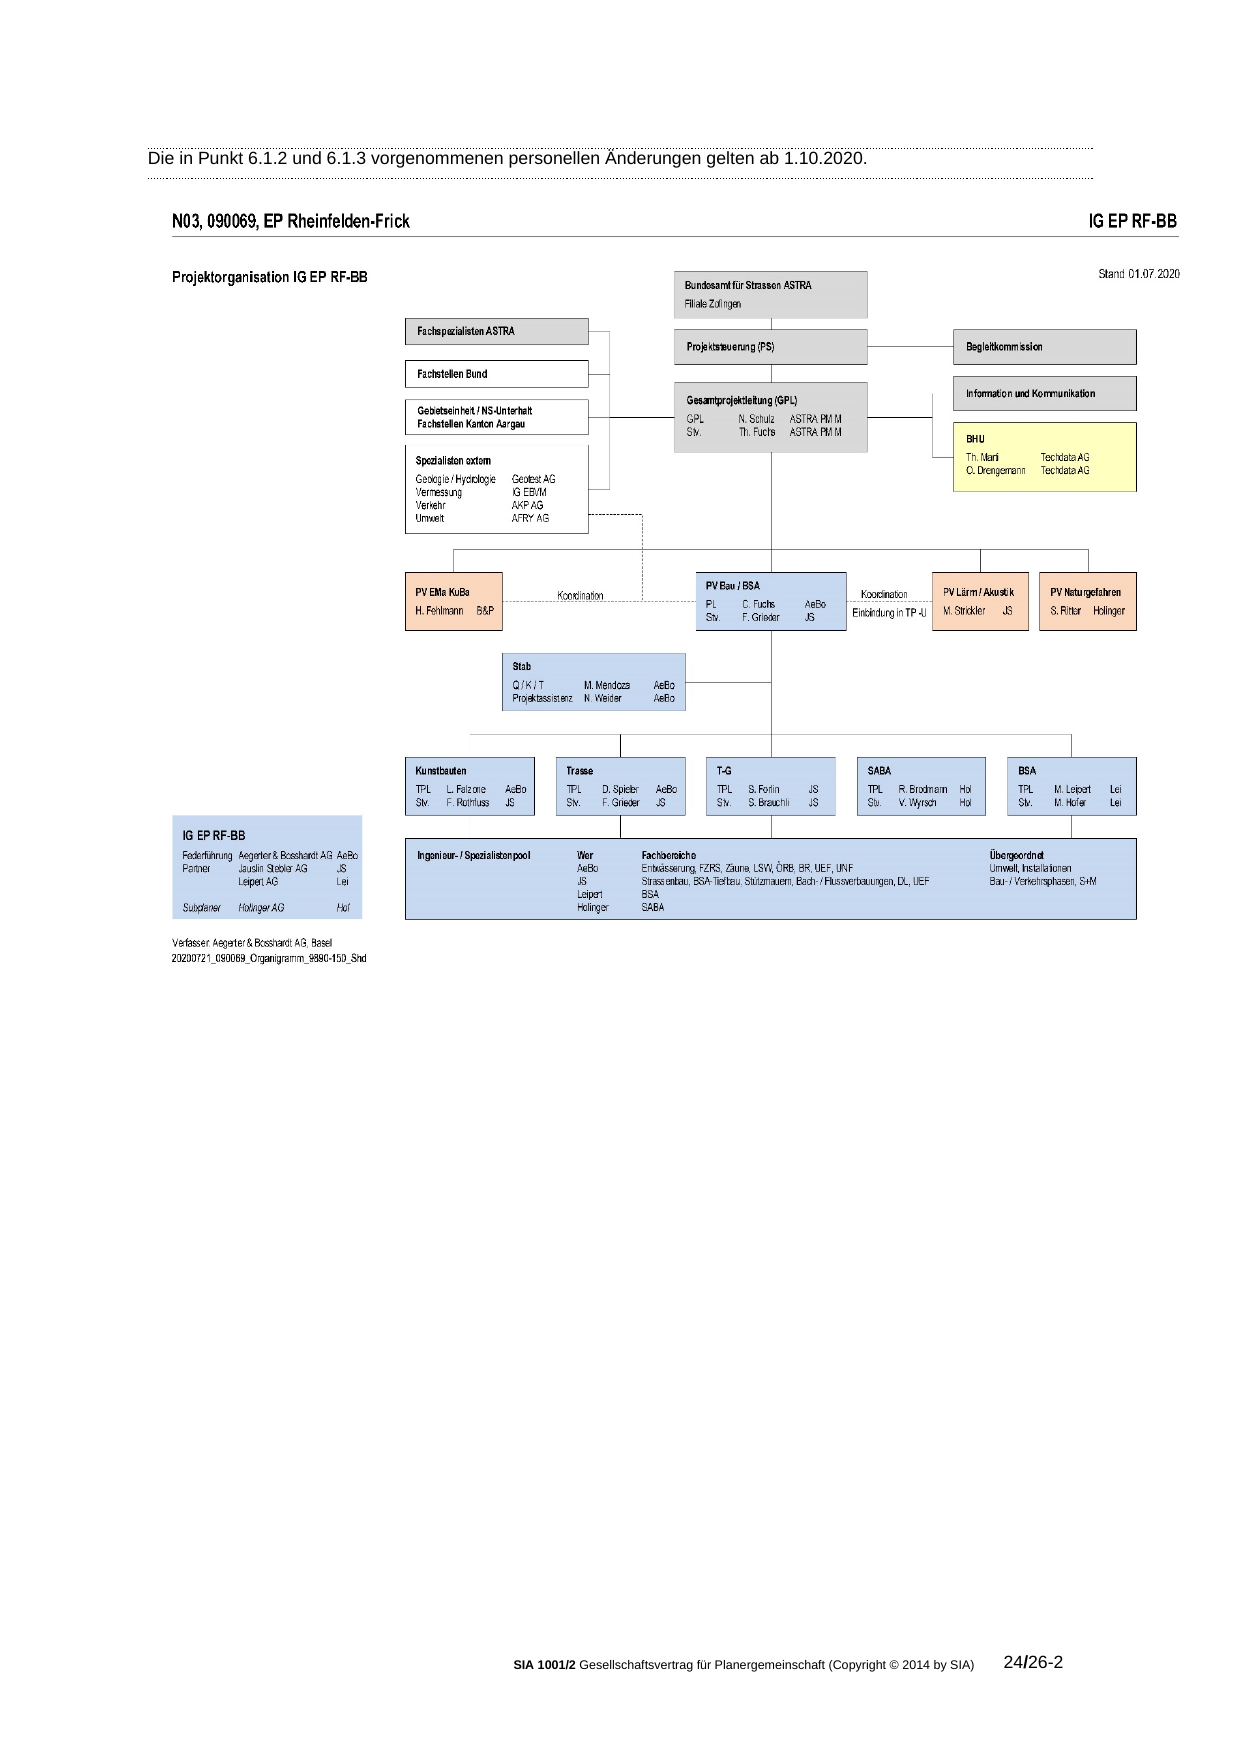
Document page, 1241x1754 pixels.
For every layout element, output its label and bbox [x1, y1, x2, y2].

picture [147, 179, 1210, 987]
table_cell [148, 148, 1092, 178]
